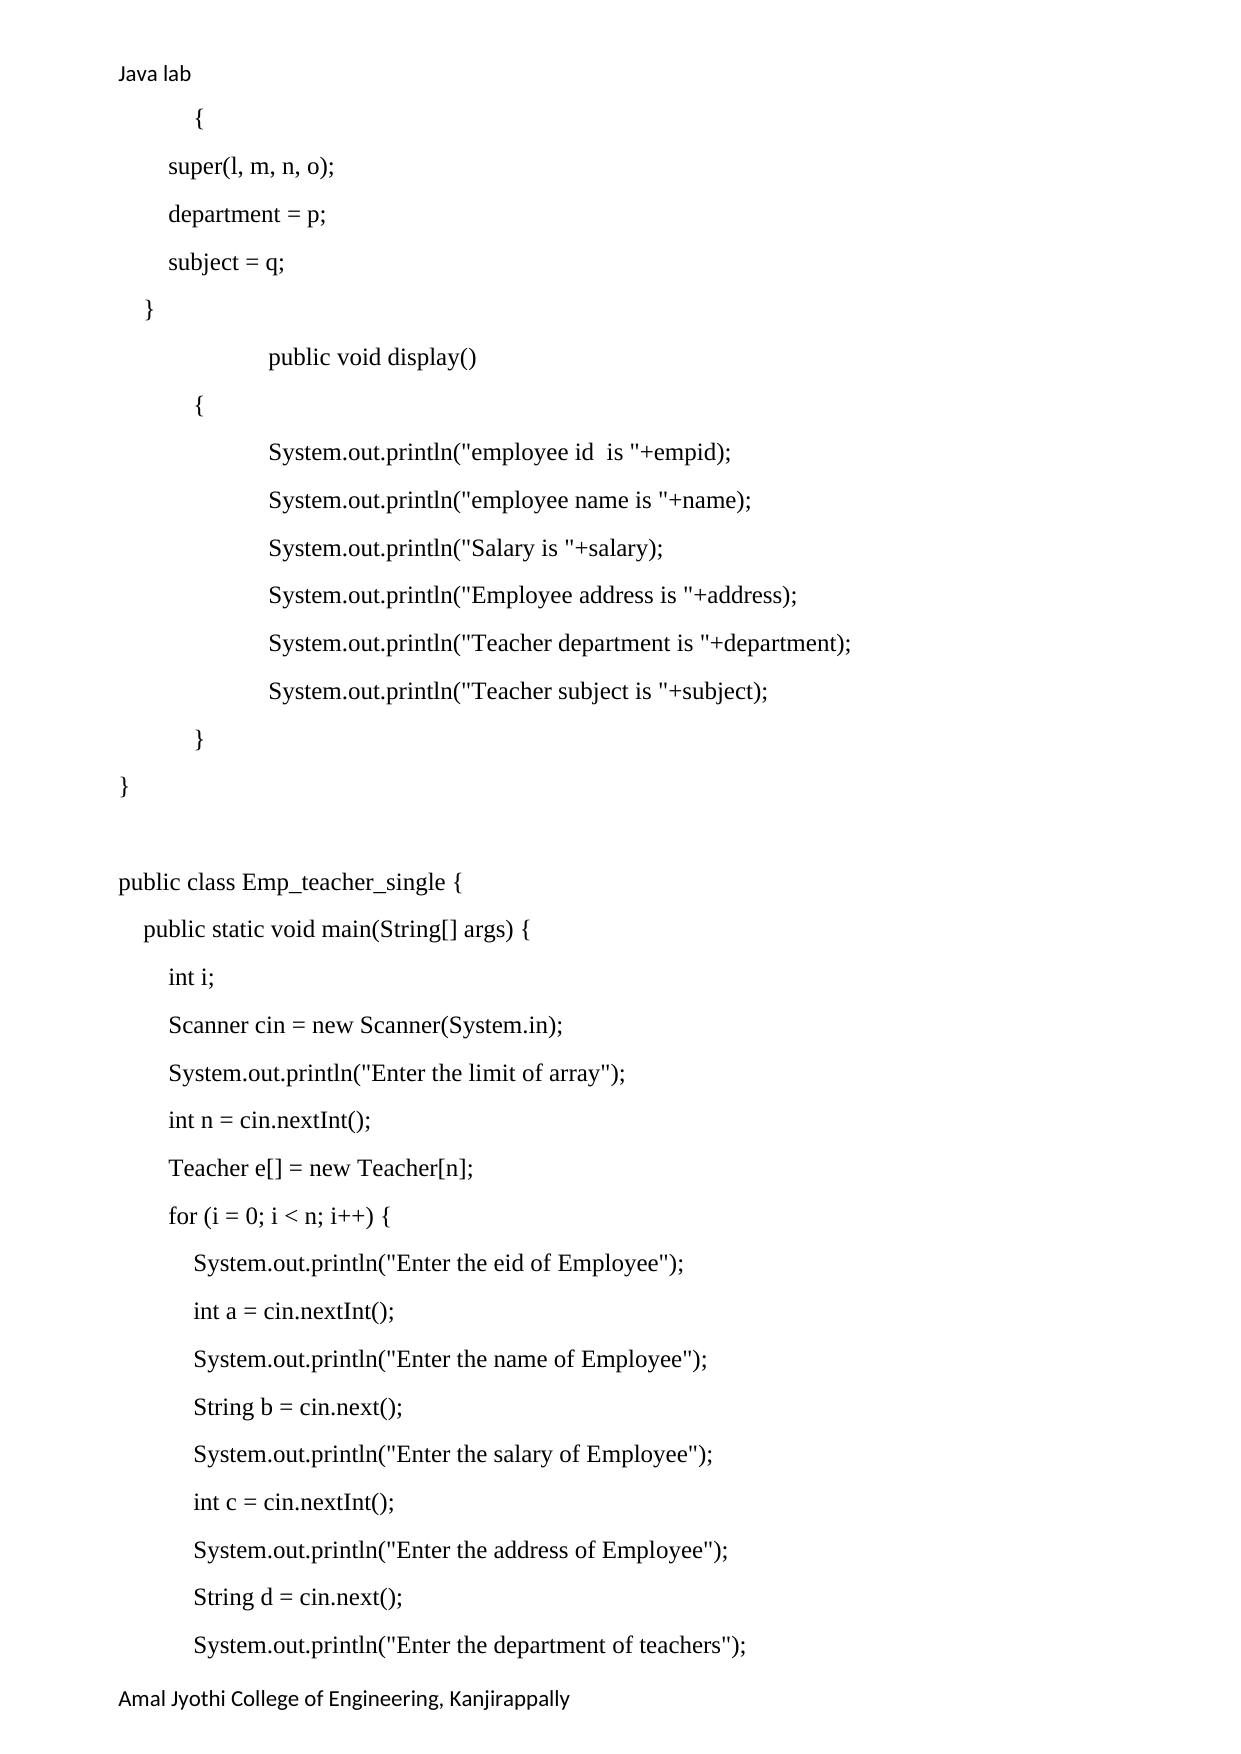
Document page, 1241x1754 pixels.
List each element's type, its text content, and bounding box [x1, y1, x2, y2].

text String b = cin.next(); [118, 1392, 1167, 1420]
text int c = cin.nextInt(); [118, 1487, 1167, 1516]
text String d = cin.next(); [118, 1582, 1167, 1611]
text department = p; [118, 199, 1167, 228]
text System.out.println("Enter the address of Employee"); [118, 1535, 1167, 1563]
text System.out.println("Enter the name of Employee"); [118, 1344, 1167, 1373]
text { [118, 103, 1167, 132]
text } [118, 724, 1167, 752]
text int i; [118, 962, 1167, 991]
text Teacher e[] = new Teacher[n]; [118, 1153, 1167, 1182]
text System.out.println("Enter the eid of Employee"); [118, 1248, 1167, 1277]
text System.out.println("employee name is "+name); [118, 485, 1167, 514]
text for (i = 0; i < n; i++) { [118, 1201, 1167, 1229]
text System.out.println("Enter the department of teachers"); [118, 1630, 1167, 1659]
text int a = cin.nextInt(); [118, 1296, 1167, 1325]
text super(l, m, n, o); [118, 151, 1167, 180]
text System.out.println("Salary is "+salary); [118, 533, 1167, 562]
text } [118, 771, 1167, 800]
text System.out.println("Teacher department is "+department); [118, 628, 1167, 657]
text int n = cin.nextInt(); [118, 1105, 1167, 1134]
text public class Emp_teacher_single { [118, 867, 1167, 896]
text System.out.println("Teacher subject is "+subject); [118, 676, 1167, 705]
text System.out.println("Enter the salary of Employee"); [118, 1439, 1167, 1468]
text { [118, 390, 1167, 418]
text public void display() [118, 342, 1167, 371]
text System.out.println("employee id is "+empid); [118, 437, 1167, 466]
text subject = q; [118, 247, 1167, 275]
text public static void main(String[] args) { [118, 914, 1167, 943]
text } [118, 294, 1167, 323]
text Scanner cin = new Scanner(System.in); [118, 1010, 1167, 1039]
text System.out.println("Employee address is "+address); [118, 581, 1167, 609]
text System.out.println("Enter the limit of array"); [118, 1058, 1167, 1086]
